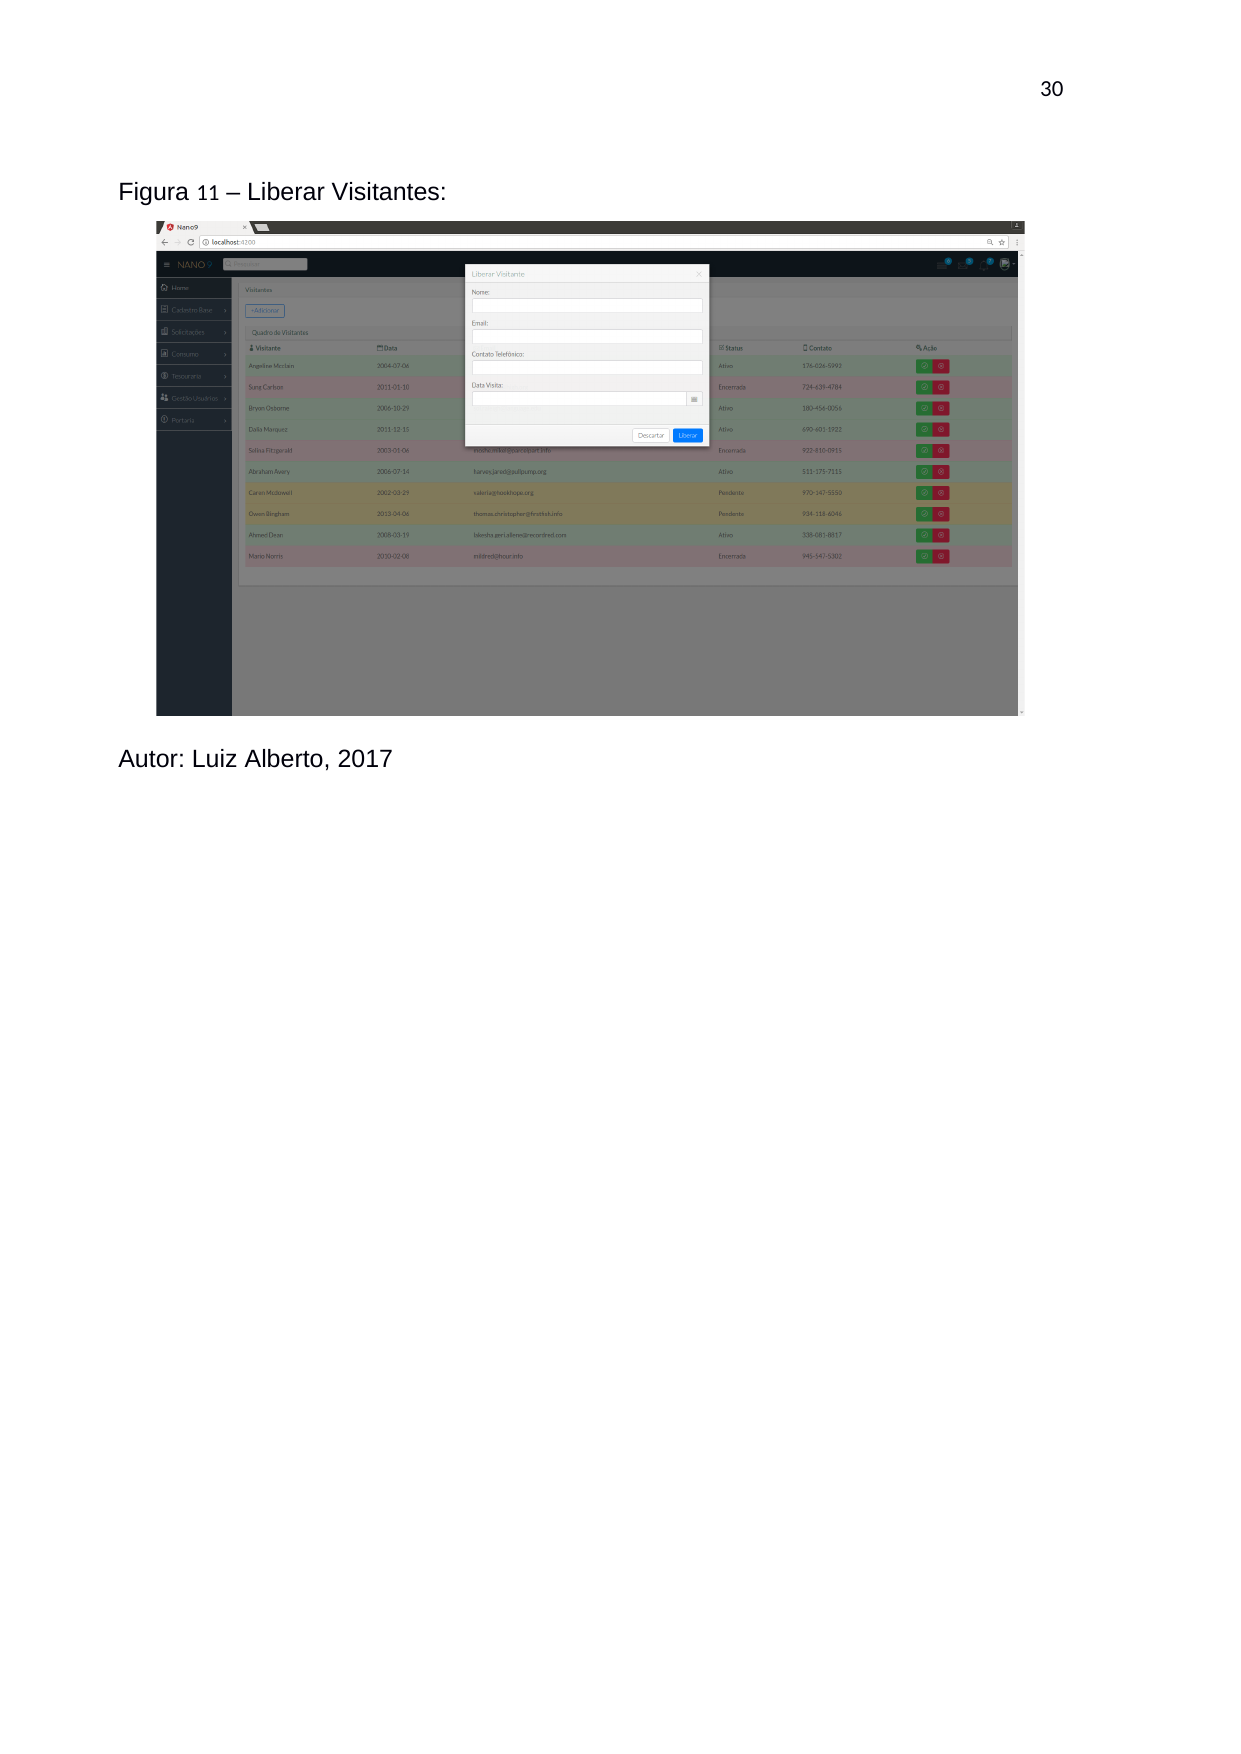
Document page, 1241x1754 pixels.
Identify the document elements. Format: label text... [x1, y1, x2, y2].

text Figura 11 – Liberar Visitantes: [118, 177, 1063, 206]
picture [156, 221, 1025, 716]
